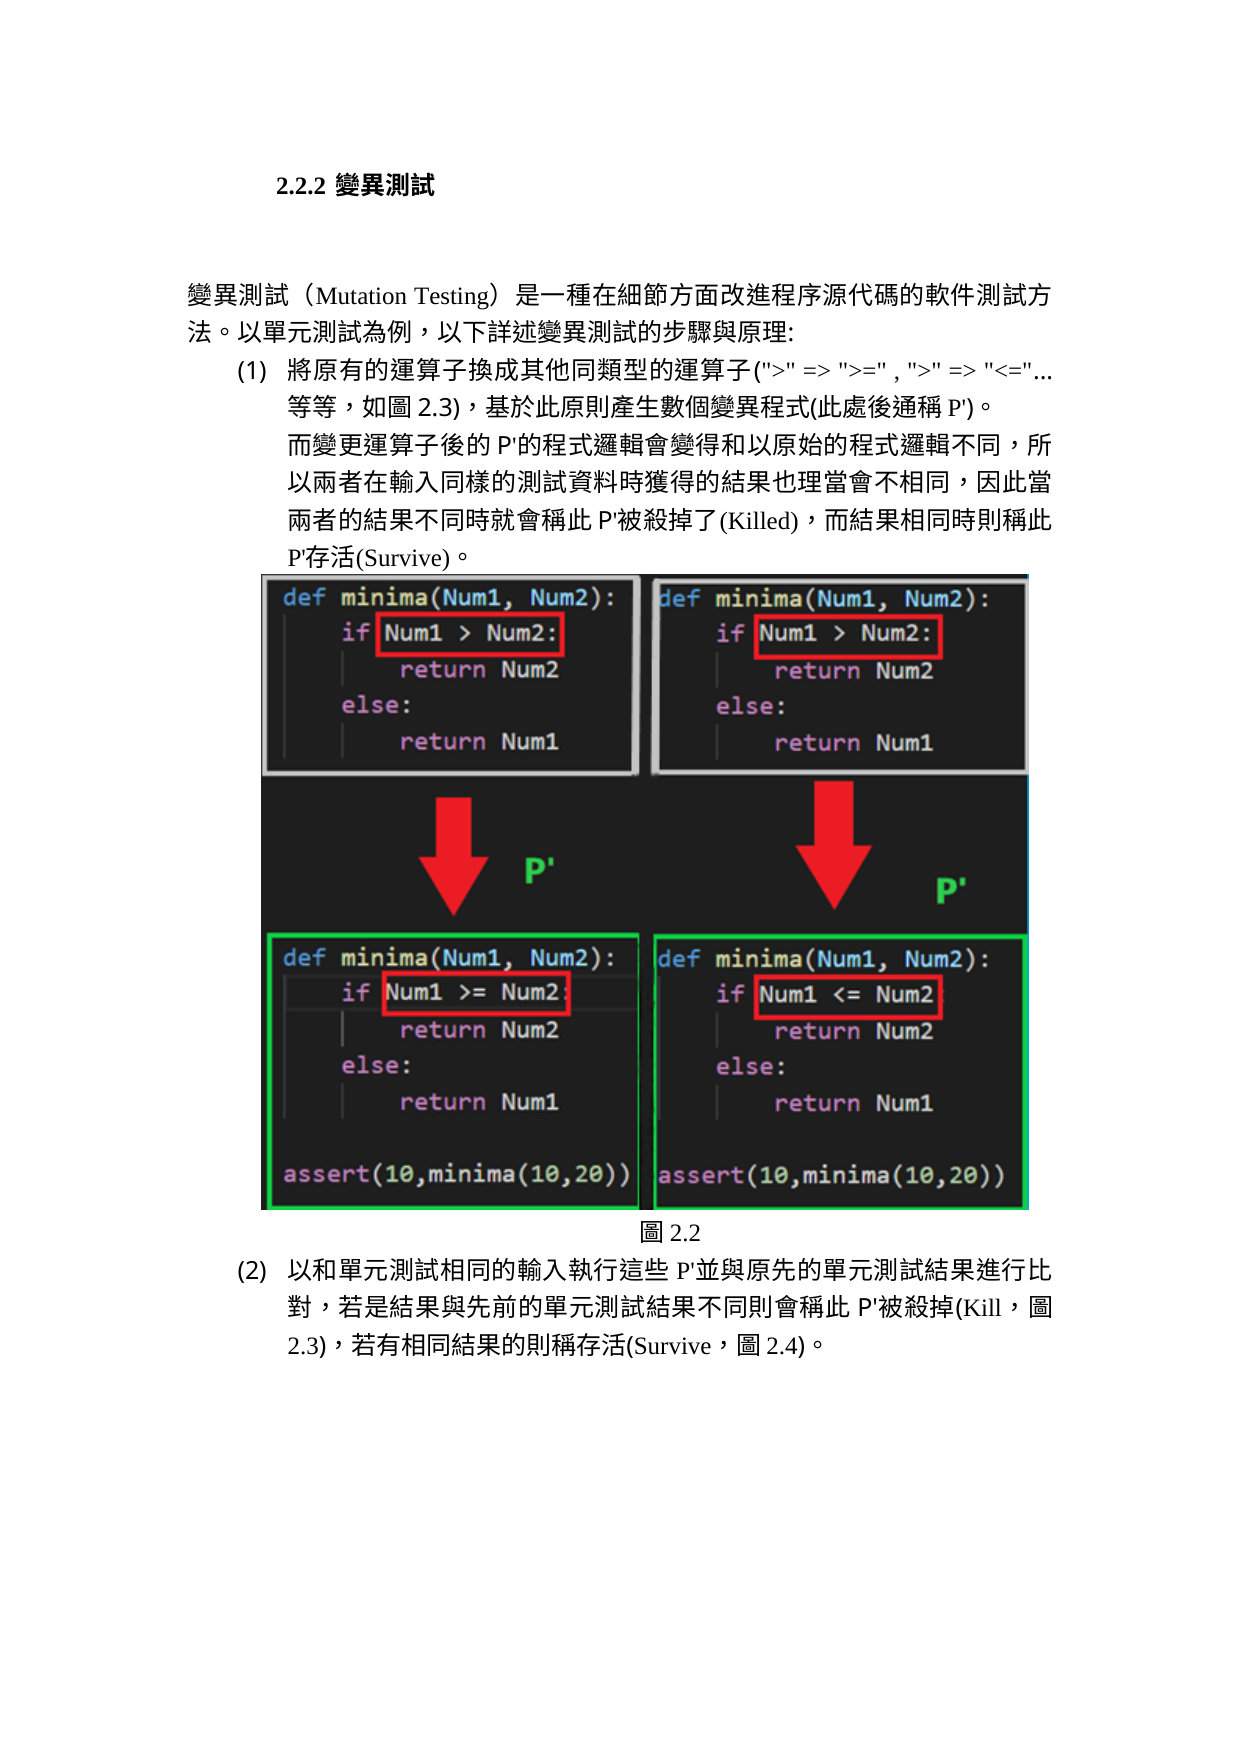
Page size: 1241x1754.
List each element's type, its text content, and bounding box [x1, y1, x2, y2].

text 變異測試（Mutation Testing）是一種在細節方面改進程序源代碼的軟件測試方法。以單元測試為例，以下詳述變異測試的步驟與原理: [187, 274, 1053, 349]
list 圖2.2 [287, 1212, 1053, 1249]
subtitle 變異測試 [276, 164, 1053, 202]
picture [261, 574, 1029, 1210]
list 以和單元測試相同的輸入執行這些P'並與原先的單元測試結果進行比對，若是結果與先前的單元測試結果不同則會稱此P'被殺掉(Kill，圖2.3)，若有相同結果的則稱存活(Survive，圖2.4)。 [237, 1249, 1053, 1362]
list 而變更運算子後的P'的程式邏輯會變得和以原始的程式邏輯不同，所以兩者在輸入同樣的測試資料時獲得的結果也理當會不相同，因此當兩者的結果不同時就會稱此P'被殺掉了(Killed)，而結果相同時則稱此P'存活(Survive)。 [287, 424, 1053, 574]
list 將原有的運算子換成其他同類型的運算子(">" => ">=" , ">" => "<="...等等，如圖2.3)，基於此原則產生數個變異程式(此處後通稱P')。 [237, 349, 1053, 424]
